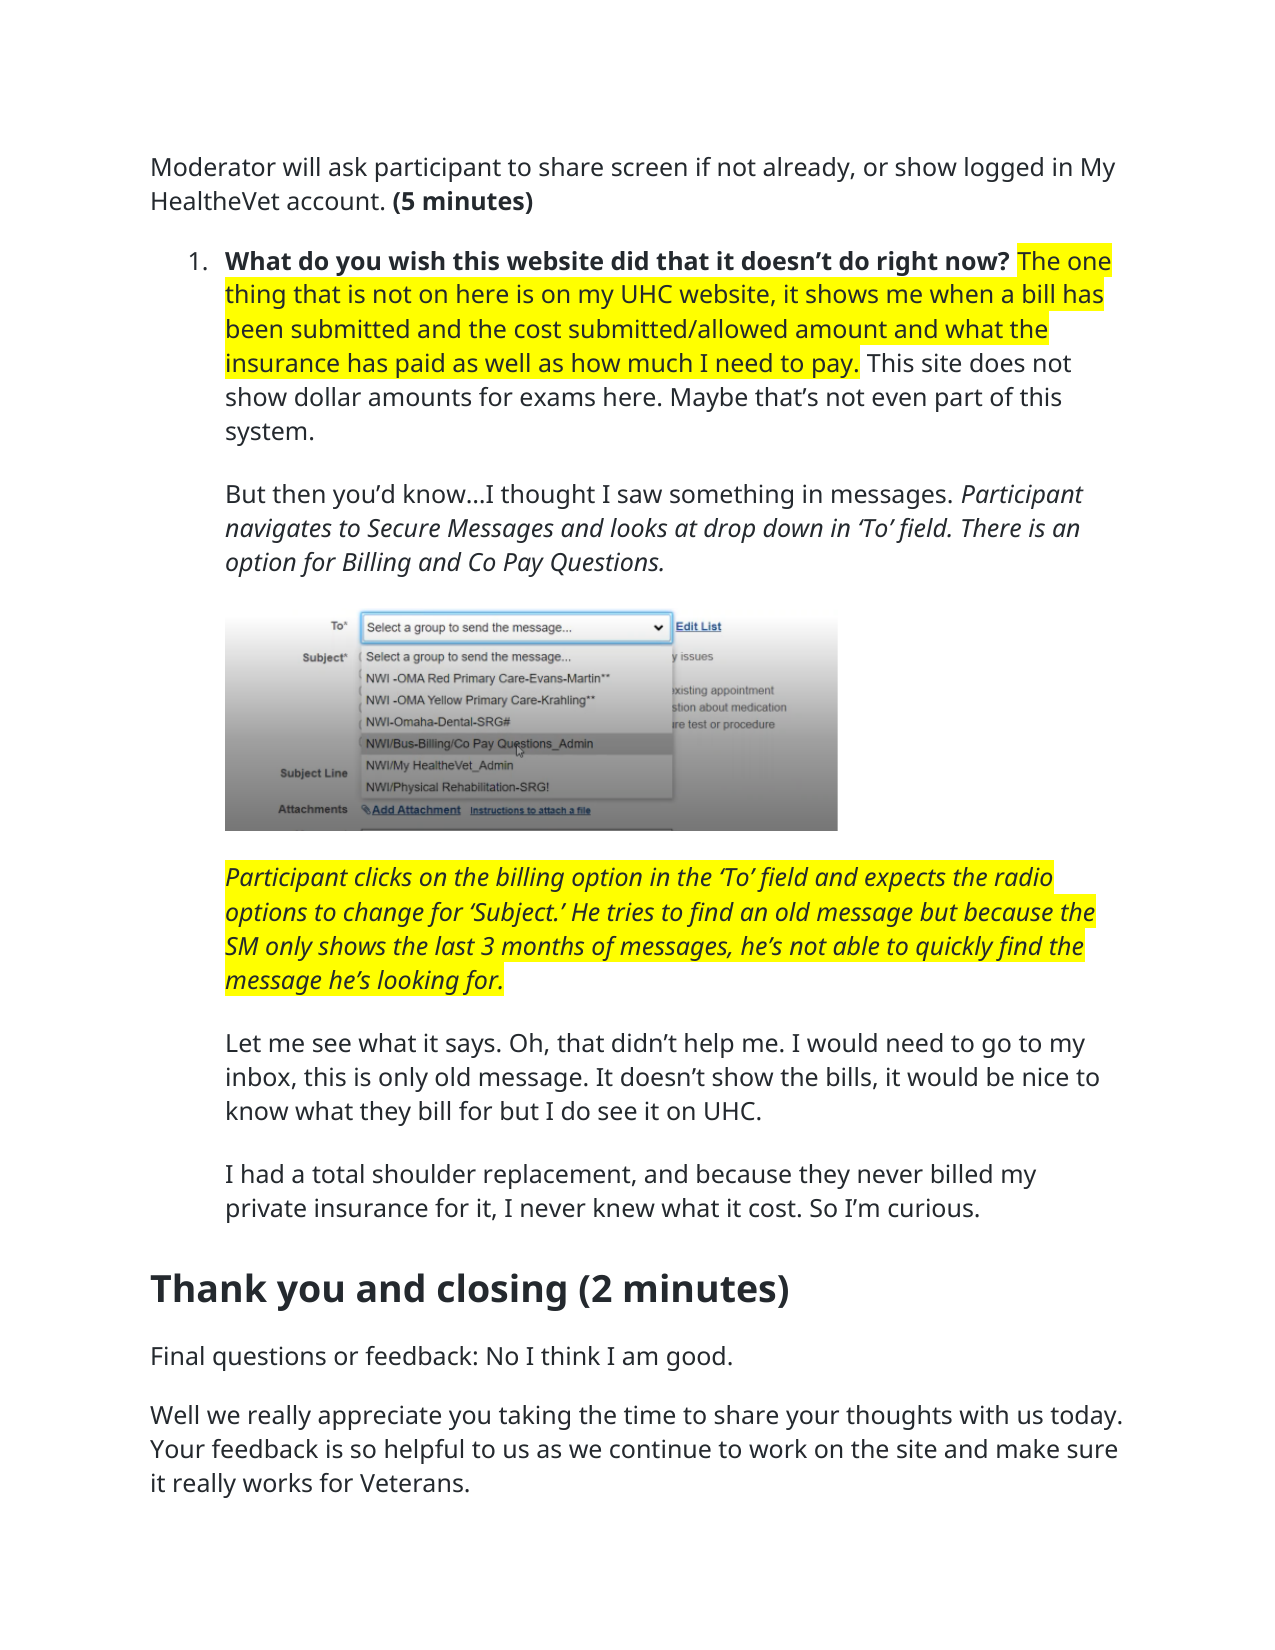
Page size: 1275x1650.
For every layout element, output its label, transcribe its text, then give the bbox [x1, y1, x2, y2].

text Final questions or feedback: No I think I am good. [150, 1338, 1125, 1373]
text Let me see what it says. Oh, that didn’t help me. I would need to go to my inbox, this is only old message. It doesn’t show the bills, it would be nice to know what they bill for but I do see it on UHC. [225, 1026, 1125, 1128]
text Moderator will ask participant to share screen if not already, or show logged in My HealtheVet account. (5 minutes) [150, 150, 1125, 218]
text I had a total shoulder replacement, and because they never billed my private insurance for it, I never knew what it cost. So I’m curious. [225, 1157, 1125, 1225]
text Participant clicks on the billing option in the ‘To’ field and expects the radio options to change for ‘Subject.’ He tries to find an old message but because the SM only shows the last 3 months of messages, he’s not able to quickly find the message he’s looking for. [504, 860, 1125, 996]
text Well we really appreciate you taking the time to share your thoughts with us today. Your feedback is so helpful to us as we continue to work on the site and make sure it really works for Veterans. [150, 1398, 1125, 1500]
text But then you’d know…I thought I saw something in messages. Participant navigates to Secure Messages and looks at drop down in ‘To’ field. There is an option for Billing and Co Pay Questions. [225, 477, 1125, 579]
list What do you wish this website did that it doesn’t do right now? The one thing that is not on here is on my UHC website, it shows me when a bill has been submitted and the cost submitted/allowed amount and what the insurance has paid as well as how much I need to pay. This site does not show dollar amounts for exams here. Maybe that’s not even part of this system. [187, 243, 1125, 447]
picture [225, 608, 838, 831]
text Thank you and closing (2 minutes) [150, 1262, 1125, 1313]
